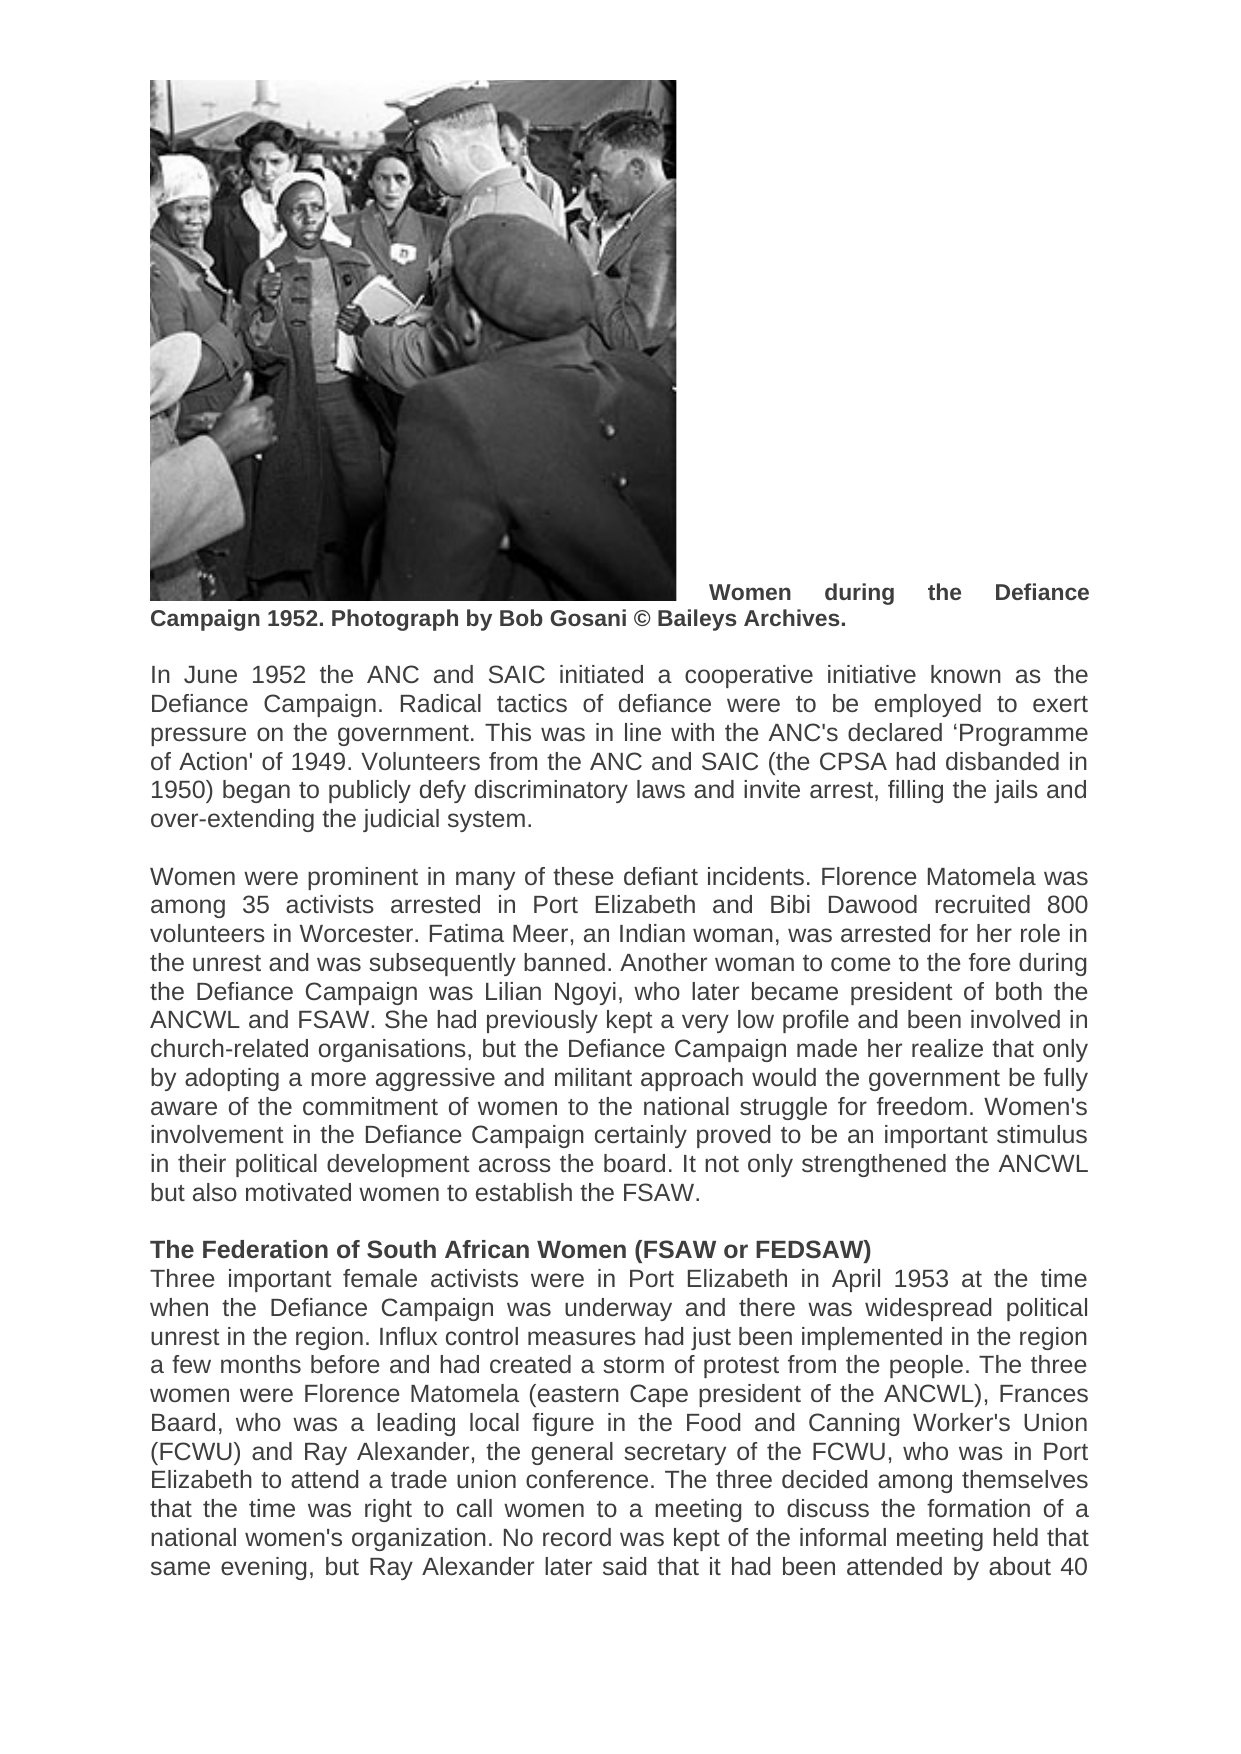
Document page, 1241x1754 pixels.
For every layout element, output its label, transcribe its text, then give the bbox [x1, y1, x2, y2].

text Women were prominent in many of these defiant incidents. Florence Matomela was among 35 activists arrested in Port Elizabeth and Bibi Dawood recruited 800 volunteers in Worcester. Fatima Meer, an Indian woman, was arrested for her role in the unrest and was subsequently banned. Another woman to come to the fore during the Defiance Campaign was Lilian Ngoyi, who later became president of both the ANCWL and FSAW. She had previously kept a very low profile and been involved in church-related organisations, but the Defiance Campaign made her realize that only by adopting a more aggressive and militant approach would the government be fully aware of the commitment of women to the national struggle for freedom. Women's involvement in the Defiance Campaign certainly proved to be an important stimulus in their political development across the board. It not only strengthened the ANCWL but also motivated women to establish the FSAW. [150, 862, 1090, 1207]
text In June 1952 the ANC and SAIC initiated a cooperative initiative known as the Defiance Campaign. Radical tactics of defiance were to be employed to exert pressure on the government. This was in line with the ANC's declared ‘Programme of Action' of 1949. Volunteers from the ANC and SAIC (the CPSA had disbanded in 1950) began to publicly defy discriminatory laws and invite arrest, filling the jails and over-extending the judicial system. [150, 660, 1090, 833]
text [150, 1264, 1090, 1580]
text The Federation of South African Women (FSAW or FEDSAW) [150, 1235, 1090, 1264]
picture [150, 80, 677, 601]
